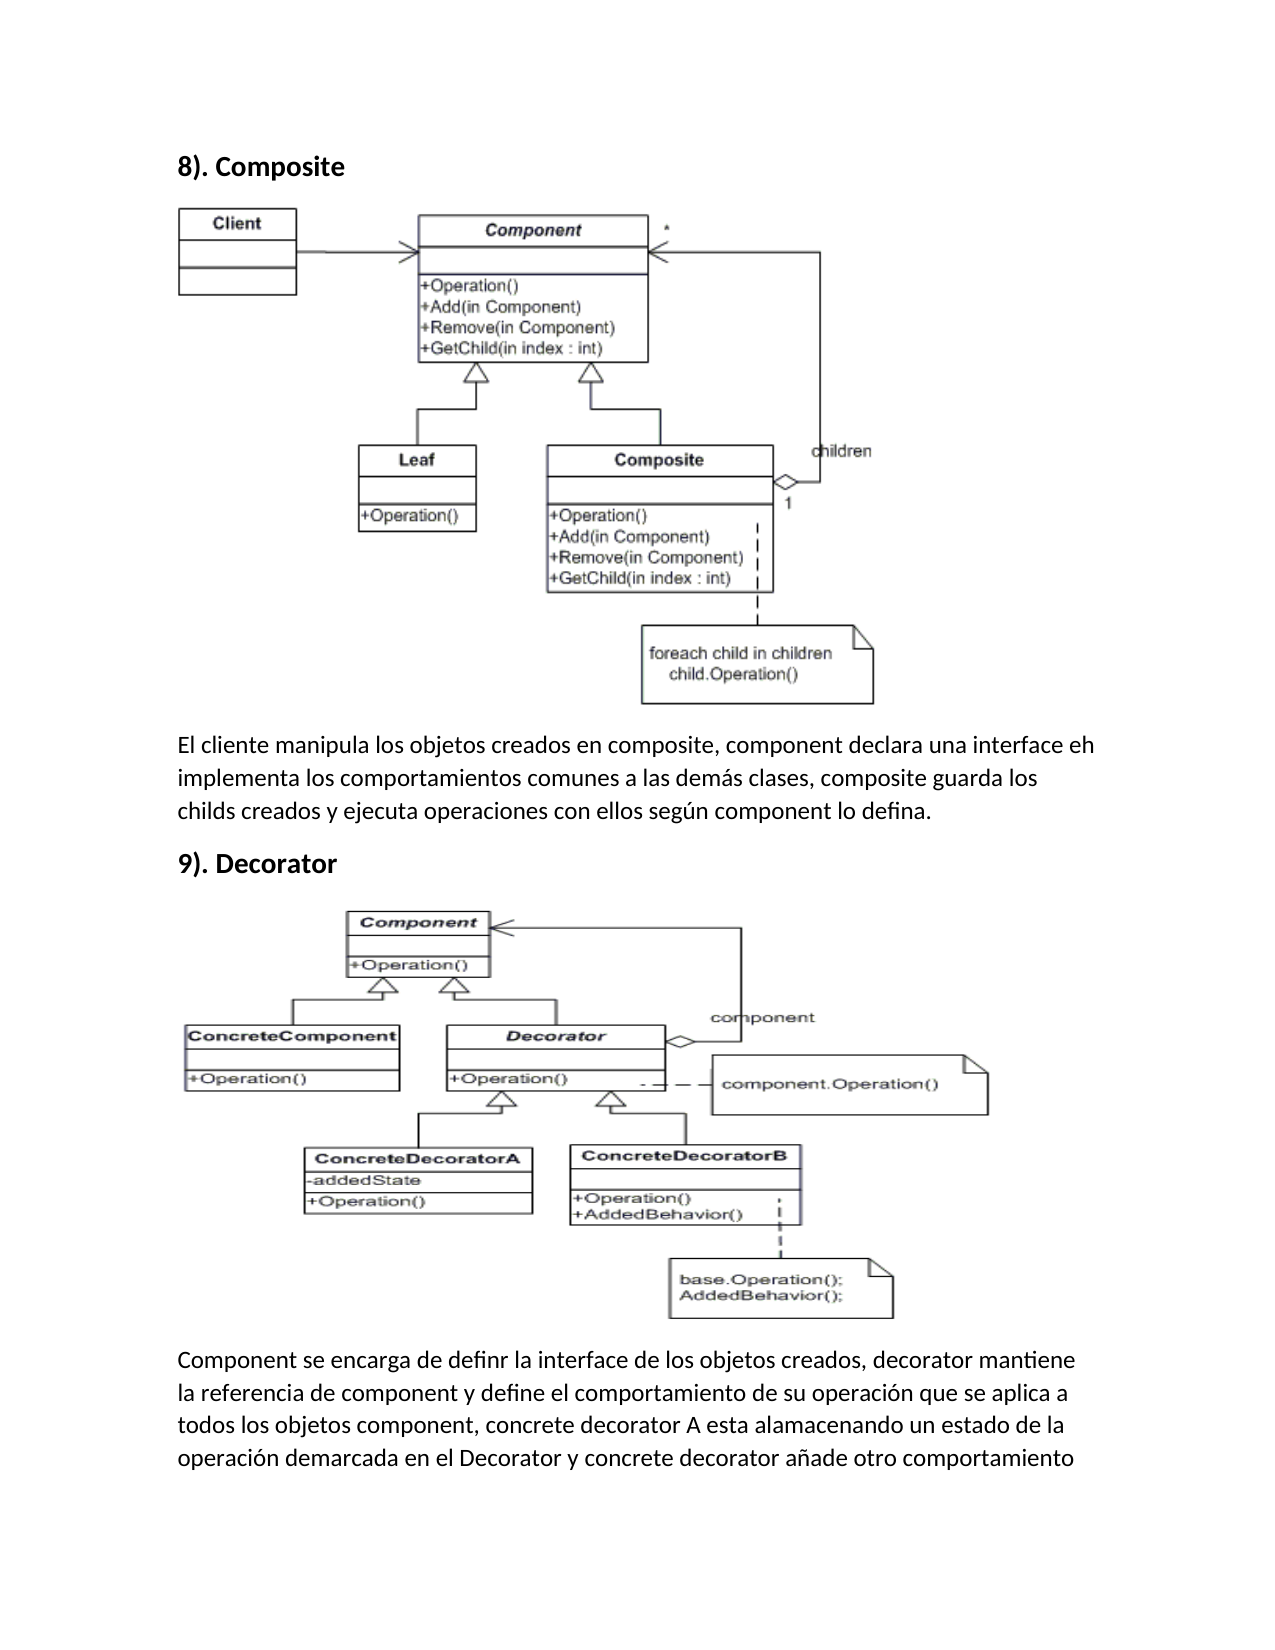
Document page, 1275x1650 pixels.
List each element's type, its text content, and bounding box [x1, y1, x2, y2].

text 8). Composite [177, 148, 1098, 183]
text 9). Decorator [177, 845, 1098, 880]
text El cliente manipula los objetos creados en composite, component declara una interface eh implementa los comportamientos comunes a las demás clases, composite guarda los childs creados y ejecuta operaciones con ellos según component lo defina. [177, 729, 1098, 826]
picture [177, 900, 995, 1325]
picture [177, 202, 879, 711]
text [177, 1344, 1098, 1473]
